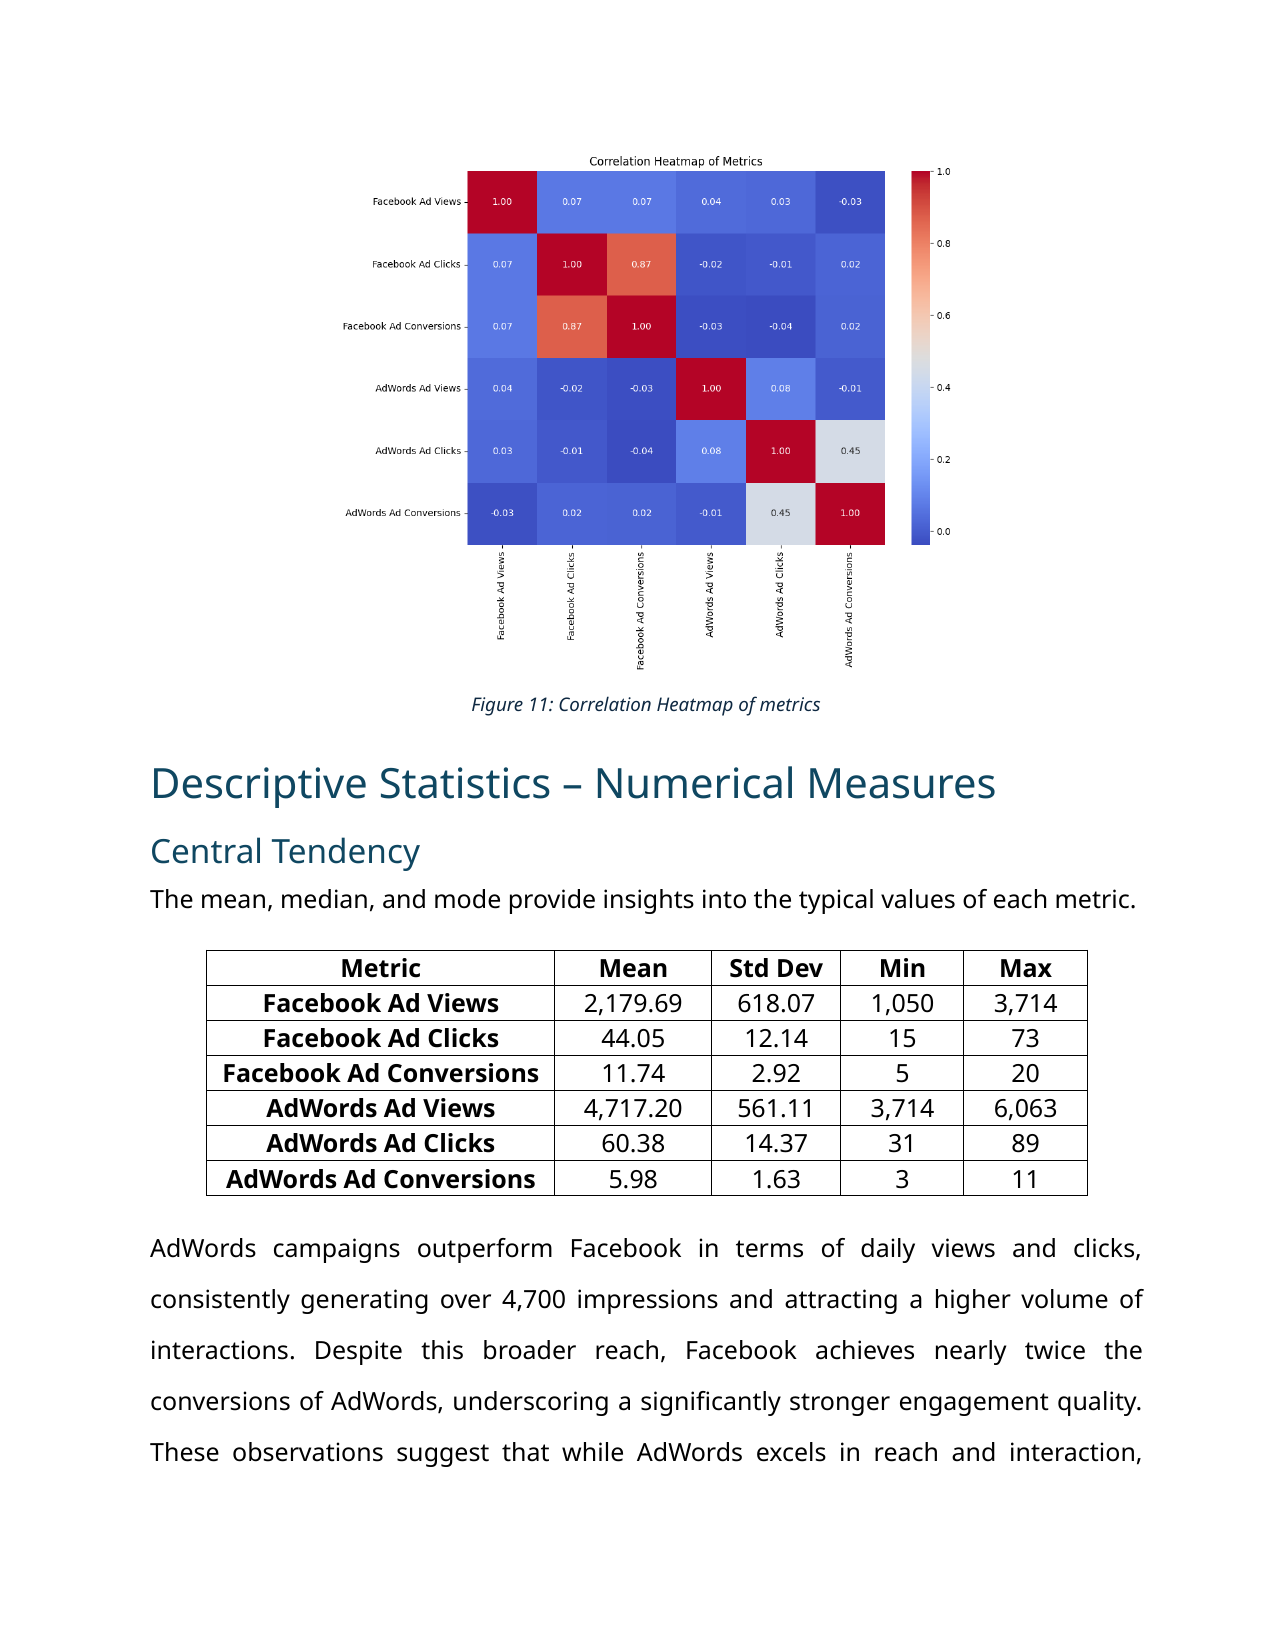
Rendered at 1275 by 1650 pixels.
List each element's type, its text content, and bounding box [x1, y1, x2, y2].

table_cell 11.74 [555, 1056, 711, 1090]
table_cell Facebook Ad Views [207, 986, 554, 1020]
text The mean, median, and mode provide insights into the typical values of each metric. [150, 881, 1144, 916]
table_cell AdWords Ad Clicks [207, 1126, 554, 1160]
table_cell 2.92 [712, 1056, 840, 1090]
table_header Max [964, 951, 1087, 985]
table_header Min [841, 951, 963, 985]
table_cell 4,717.20 [555, 1091, 711, 1125]
table_cell 89 [964, 1126, 1087, 1160]
table_cell 1,050 [841, 986, 963, 1020]
table_header Mean [555, 951, 711, 985]
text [150, 1230, 1144, 1469]
table_cell Facebook Ad Clicks [207, 1021, 554, 1055]
table_cell 15 [841, 1021, 963, 1055]
table_header Metric [207, 951, 554, 985]
table_cell 14.37 [712, 1126, 840, 1160]
text Figure 11: Correlation Heatmap of metrics [150, 691, 1144, 717]
table_cell 2,179.69 [555, 986, 711, 1020]
table_cell 6,063 [964, 1091, 1087, 1125]
table_cell 20 [964, 1056, 1087, 1090]
table_cell Facebook Ad Conversions [207, 1056, 554, 1090]
table_cell 5.98 [555, 1161, 711, 1195]
table_cell 3,714 [841, 1091, 963, 1125]
table_cell 3 [841, 1161, 963, 1195]
table_cell 31 [841, 1126, 963, 1160]
table_cell 12.14 [712, 1021, 840, 1055]
table_cell AdWords Ad Views [207, 1091, 554, 1125]
table_cell 1.63 [712, 1161, 840, 1195]
table_cell 561.11 [712, 1091, 840, 1125]
picture [336, 150, 957, 675]
table_cell 3,714 [964, 986, 1087, 1020]
table_cell 44.05 [555, 1021, 711, 1055]
subtitle Central Tendency [150, 828, 1144, 873]
table_cell 5 [841, 1056, 963, 1090]
table_header Std Dev [712, 951, 840, 985]
table_cell 11 [964, 1161, 1087, 1195]
table_cell 618.07 [712, 986, 840, 1020]
subtitle Descriptive Statistics – Numerical Measures [150, 754, 1144, 811]
table_cell 60.38 [555, 1126, 711, 1160]
table_cell AdWords Ad Conversions [207, 1161, 554, 1195]
table_cell 73 [964, 1021, 1087, 1055]
